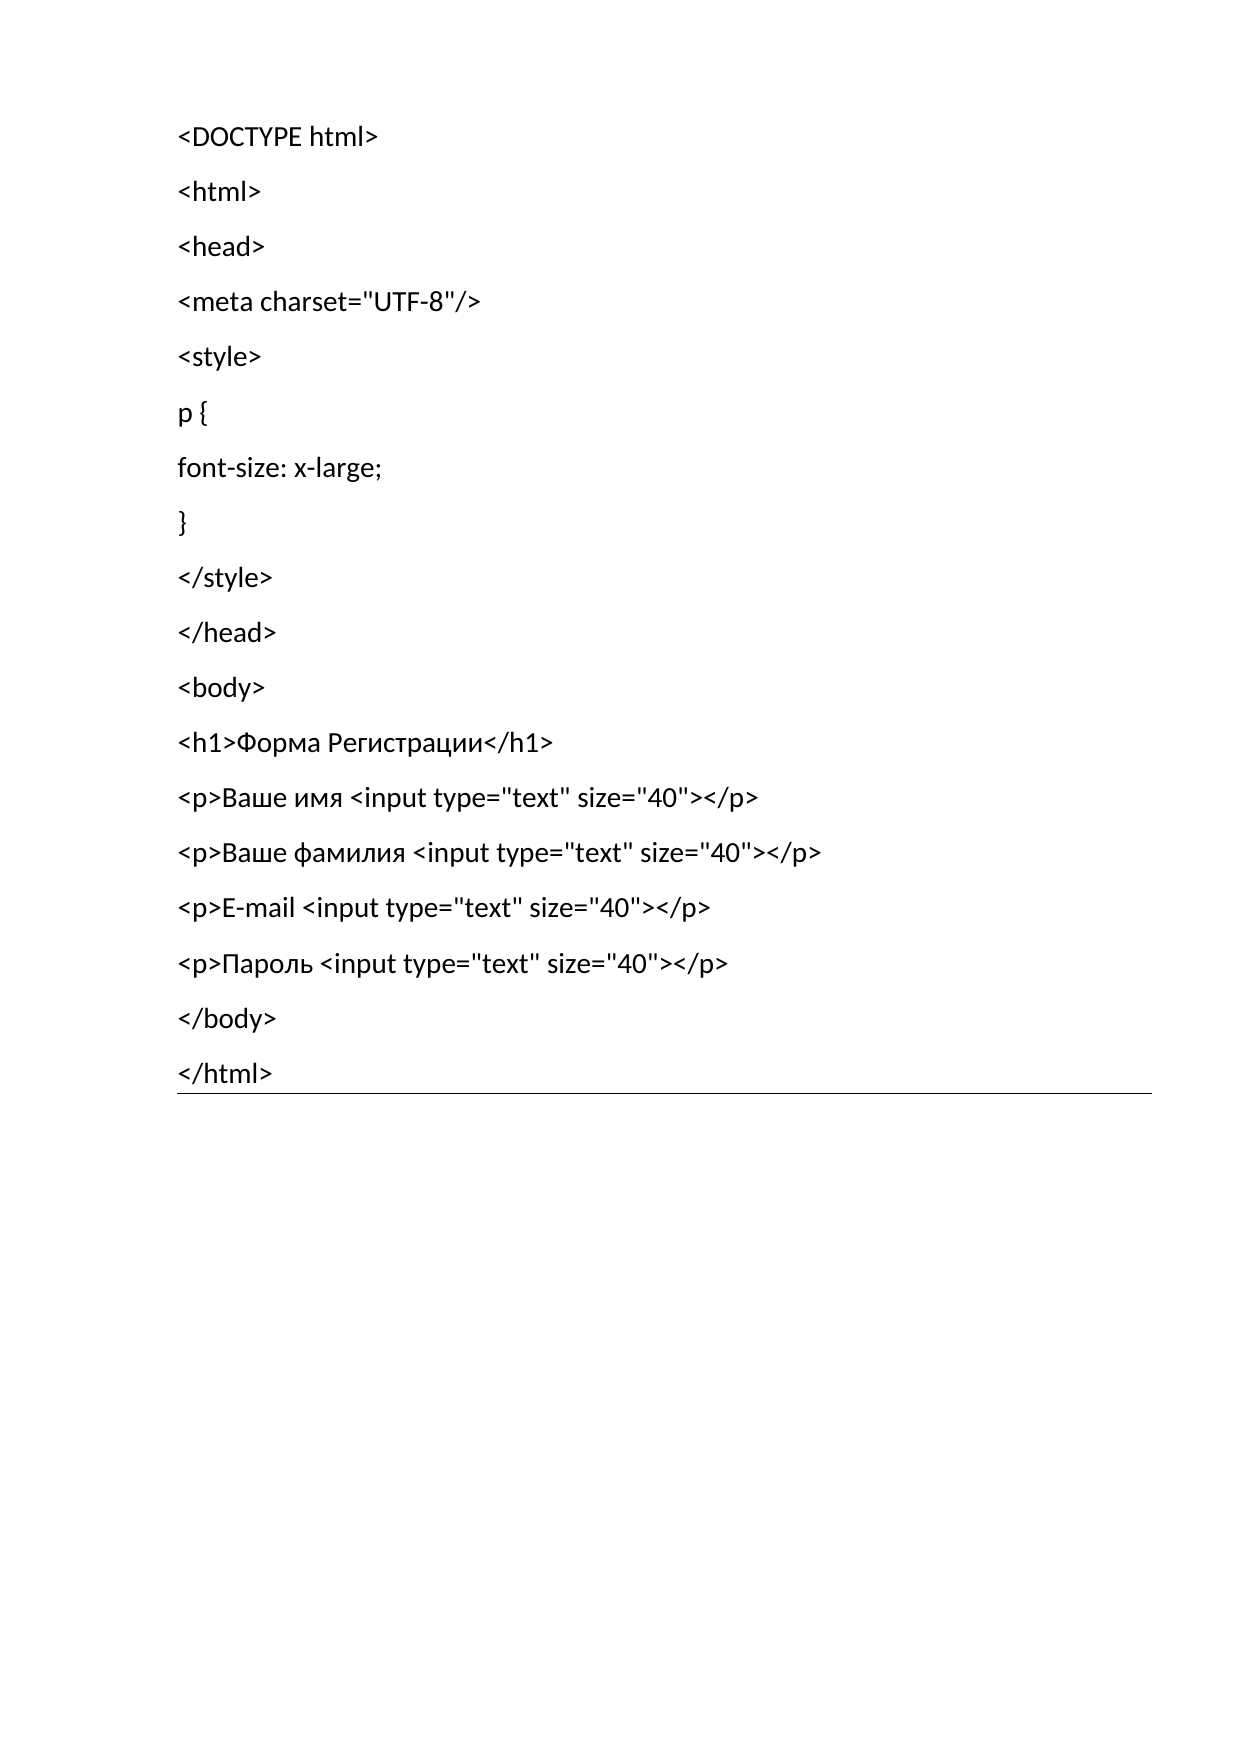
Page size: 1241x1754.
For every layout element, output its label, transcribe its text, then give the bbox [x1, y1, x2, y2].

text <p>Пароль <input type="text" size="40"></p> [177, 945, 1152, 980]
text <head> [177, 228, 1152, 264]
text p { [177, 394, 1152, 429]
text <body> [177, 669, 1152, 705]
text </head> [177, 614, 1152, 650]
text <meta charset="UTF-8"/> [177, 283, 1152, 319]
text <style> [177, 338, 1152, 374]
text <DOCTYPE html> [177, 118, 1152, 154]
text </style> [177, 559, 1152, 594]
text <h1>Форма Регистрации</h1> [177, 724, 1152, 760]
text <p>E-mail <input type="text" size="40"></p> [177, 889, 1152, 925]
text <p>Ваше имя <input type="text" size="40"></p> [177, 779, 1152, 815]
text <p>Ваше фамилия <input type="text" size="40"></p> [177, 834, 1152, 870]
text </body> [177, 1000, 1152, 1035]
text } [177, 504, 1152, 539]
text <html> [177, 173, 1152, 209]
text font-size: x-large; [177, 449, 1152, 484]
text </html> [177, 1055, 1152, 1093]
